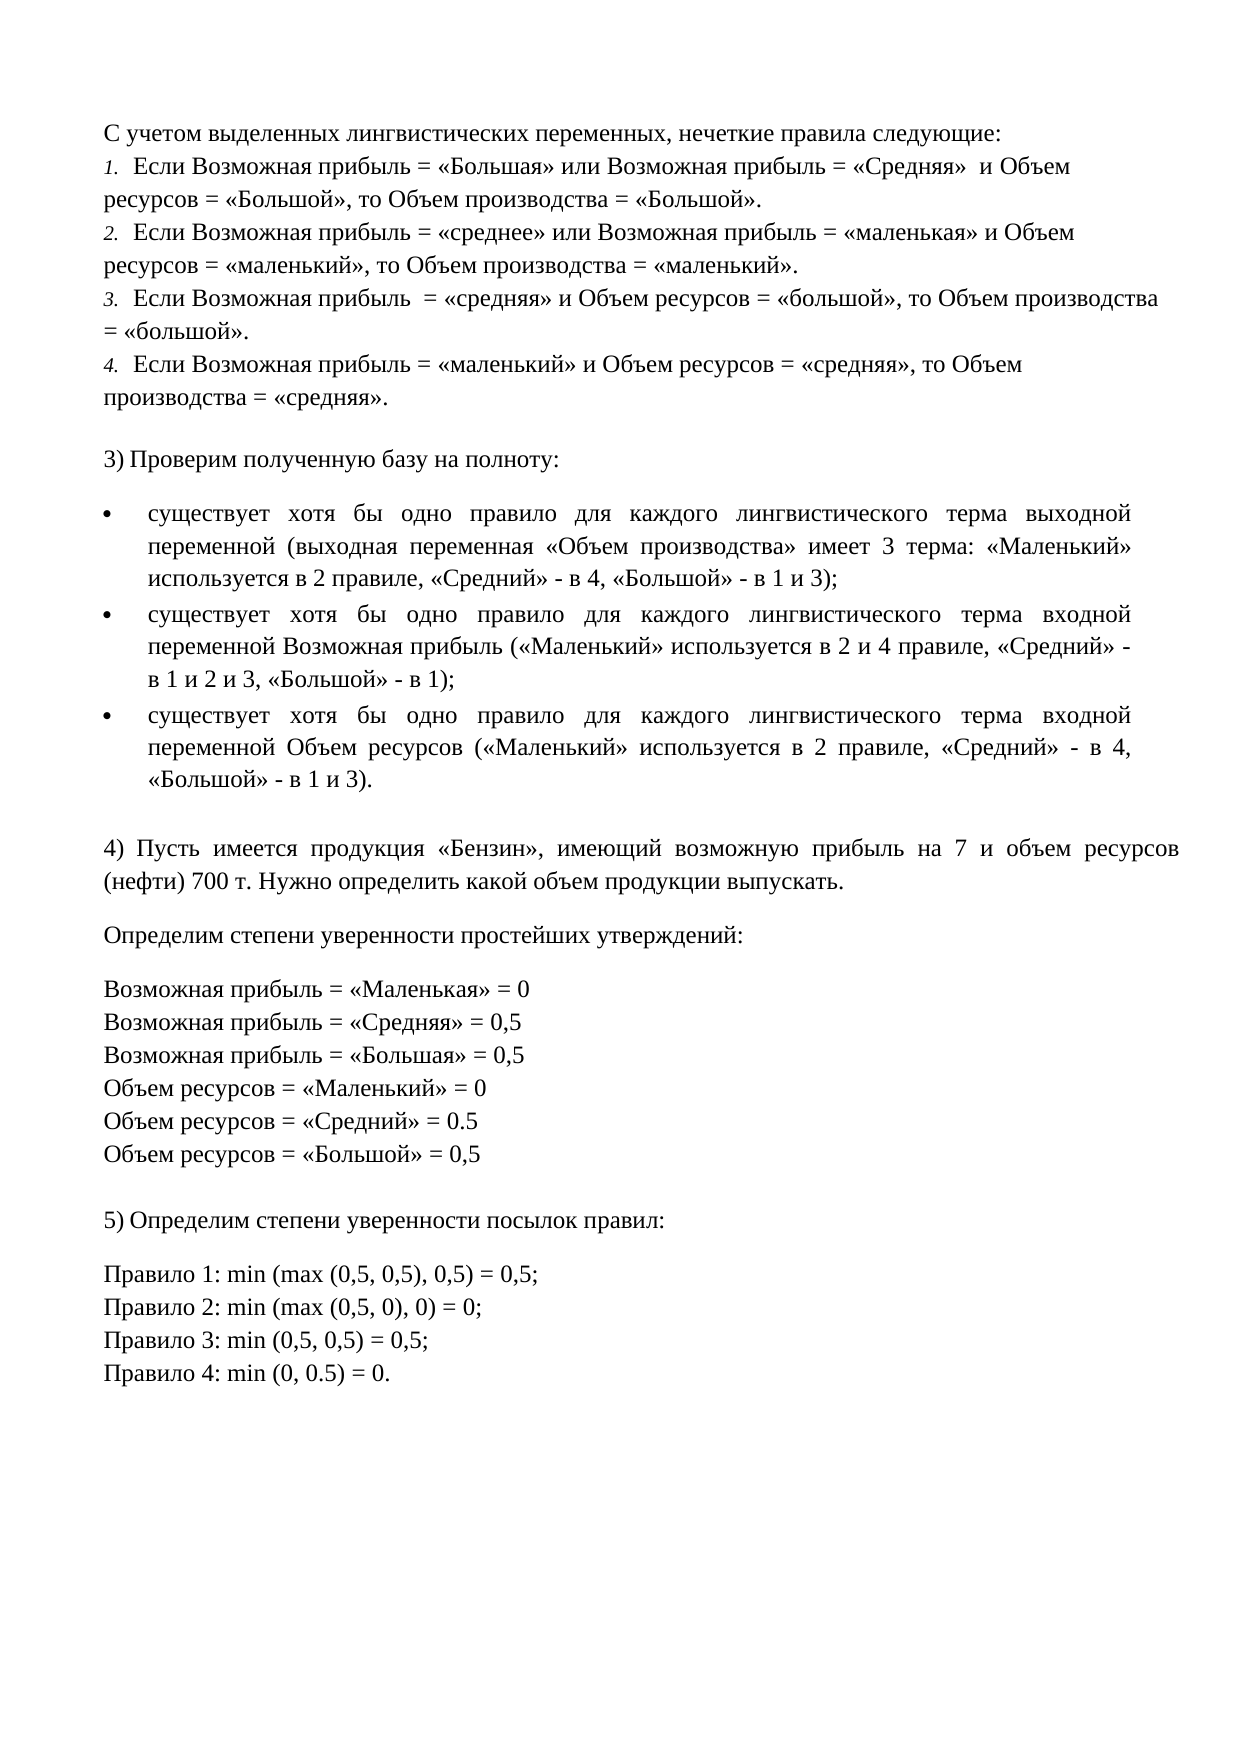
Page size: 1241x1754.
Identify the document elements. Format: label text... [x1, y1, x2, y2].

list Если Возможная прибыль = «Большая» или Возможная прибыль = «Средняя» и Объем ресурсов = «Большой», то Объем производства = «Большой». [103, 151, 1167, 213]
text С учетом выделенных лингвистических переменных, нечеткие правила следующие: [103, 118, 1167, 147]
text Возможная прибыль = «Большая» = 0,5 [103, 1040, 1181, 1068]
text Объем ресурсов = «Маленький» = 0 [103, 1073, 1181, 1101]
list Если Возможная прибыль = «маленький» и Объем ресурсов = «средняя», то Объем производства = «средняя». [103, 349, 1167, 411]
text Возможная прибыль = «Средняя» = 0,5 [103, 1007, 1181, 1035]
text 5) Определим степени уверенности посылок правил: [103, 1205, 1181, 1233]
text Правило 3: min (0,5, 0,5) = 0,5; [103, 1325, 1181, 1353]
list существует хотя бы одно правило для каждого лингвистического терма входной переменной Объем ресурсов («Маленький» используется в 2 правиле, «Средний» - в 4, «Большой» - в 1 и 3). [103, 700, 1132, 793]
text Определим степени уверенности простейших утверждений: [103, 920, 1181, 948]
text Объем ресурсов = «Большой» = 0,5 [103, 1139, 1181, 1167]
list Если Возможная прибыль = «средняя» и Объем ресурсов = «большой», то Объем производства = «большой». [103, 283, 1167, 345]
list существует хотя бы одно правило для каждого лингвистического терма выходной переменной (выходная переменная «Объем производства» имеет 3 терма: «Маленький» используется в 2 правиле, «Средний» - в 4, «Большой» - в 1 и 3); [103, 498, 1132, 592]
text 4) Пусть имеется продукция «Бензин», имеющий возможную прибыль на 7 и объем ресурсов (нефти) 700 т. Нужно определить какой объем продукции выпускать. [103, 833, 1181, 895]
text Правило 4: min (0, 0.5) = 0. [103, 1358, 1181, 1386]
text 3) Проверим полученную базу на полноту: [103, 444, 1181, 473]
list существует хотя бы одно правило для каждого лингвистического терма входной переменной Возможная прибыль («Маленький» используется в 2 и 4 правиле, «Средний» - в 1 и 2 и 3, «Большой» - в 1); [103, 599, 1132, 693]
text Правило 1: min (max (0,5, 0,5), 0,5) = 0,5; [103, 1259, 1181, 1287]
text Правило 2: min (max (0,5, 0), 0) = 0; [103, 1292, 1181, 1320]
text Объем ресурсов = «Средний» = 0.5 [103, 1106, 1181, 1134]
list Если Возможная прибыль = «среднее» или Возможная прибыль = «маленькая» и Объем ресурсов = «маленький», то Объем производства = «маленький». [103, 217, 1167, 279]
text Возможная прибыль = «Маленькая» = 0 [103, 974, 1181, 1002]
